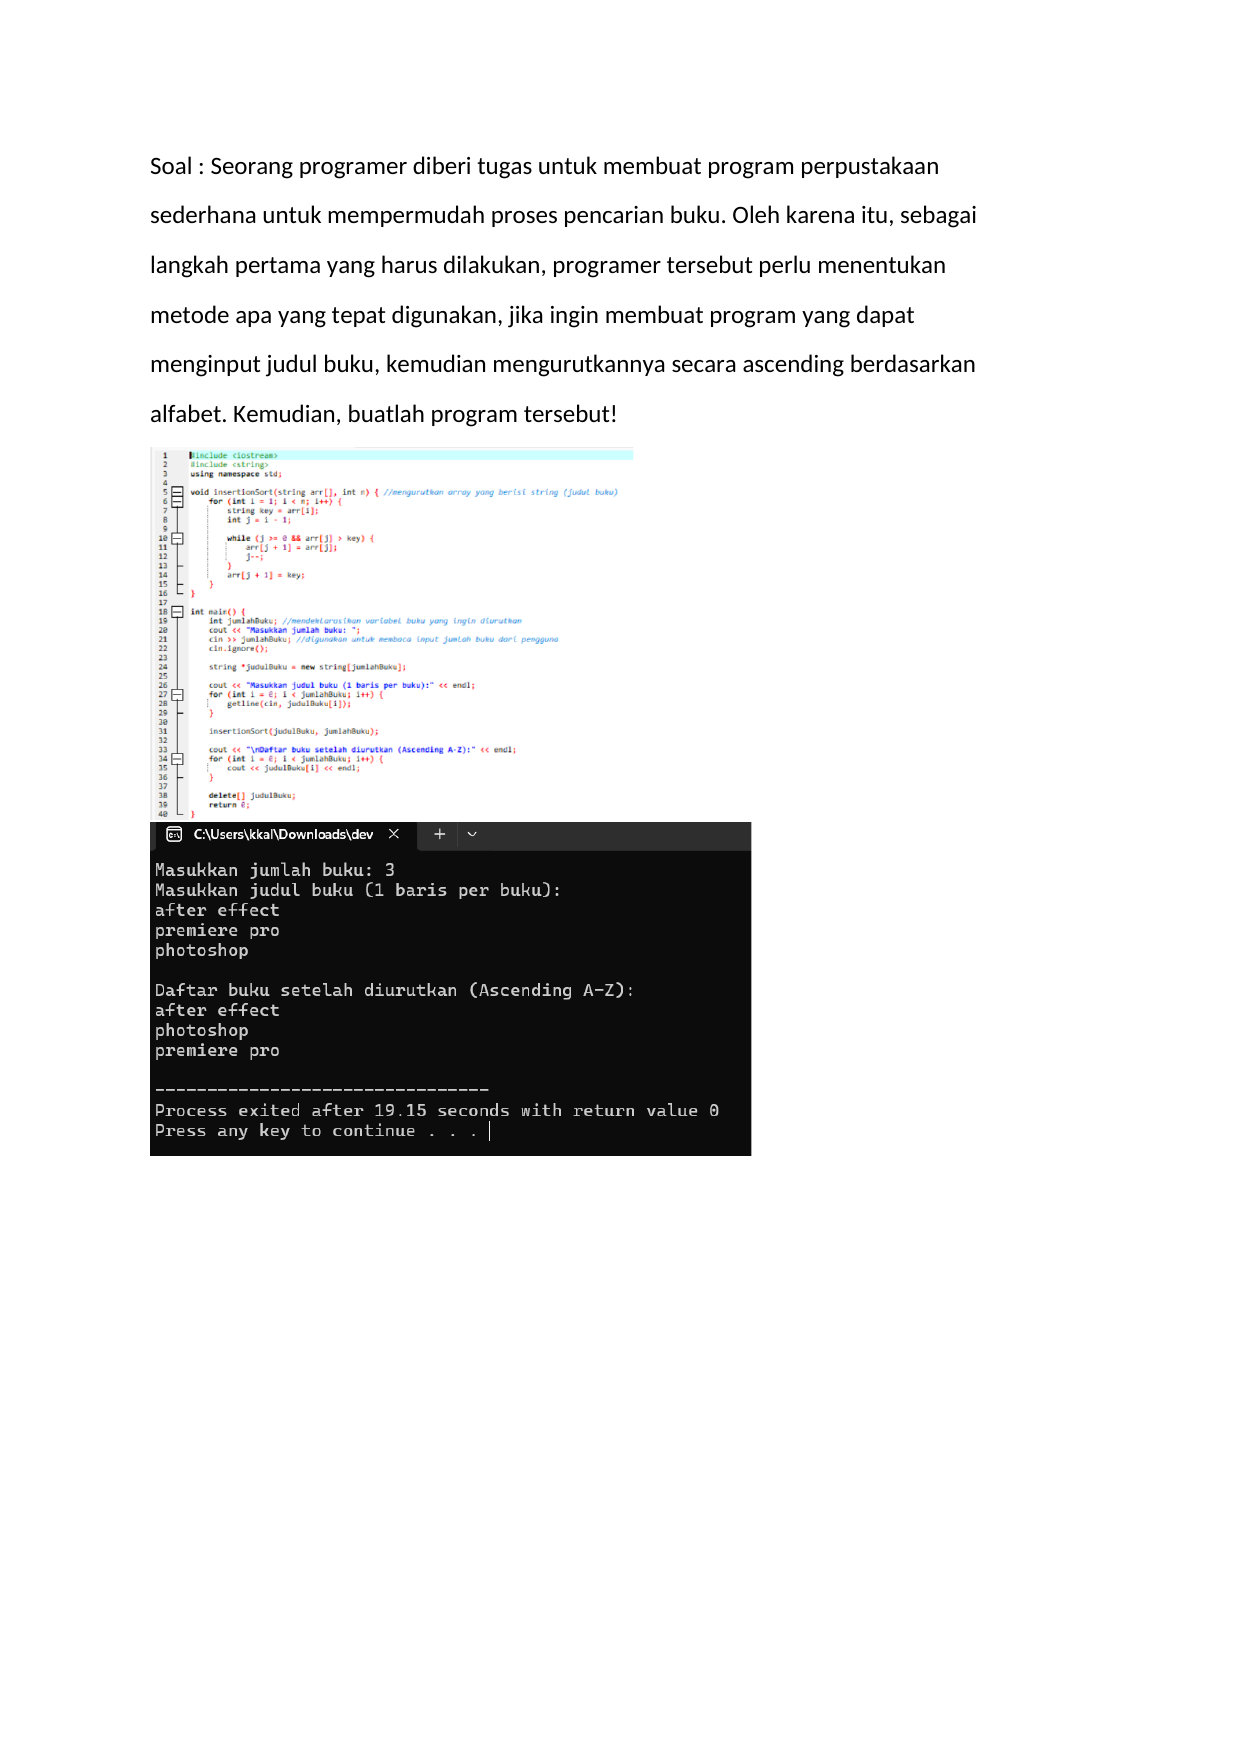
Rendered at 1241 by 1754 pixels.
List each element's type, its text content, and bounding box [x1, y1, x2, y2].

text metode apa yang tepat digunakan, jika ingin membuat program yang dapat [150, 299, 1090, 329]
picture [150, 447, 634, 820]
text Soal : Seorang programer diberi tugas untuk membuat program perpustakaan [150, 150, 1090, 181]
text sederhana untuk mempermudah proses pencarian buku. Oleh karena itu, sebagai [150, 199, 1090, 230]
picture [150, 822, 752, 1156]
text langkah pertama yang harus dilakukan, programer tersebut perlu menentukan [150, 249, 1090, 280]
text menginput judul buku, kemudian mengurutkannya secara ascending berdasarkan [150, 348, 1090, 379]
text alfabet. Kemudian, buatlah program tersebut! [150, 398, 1090, 428]
